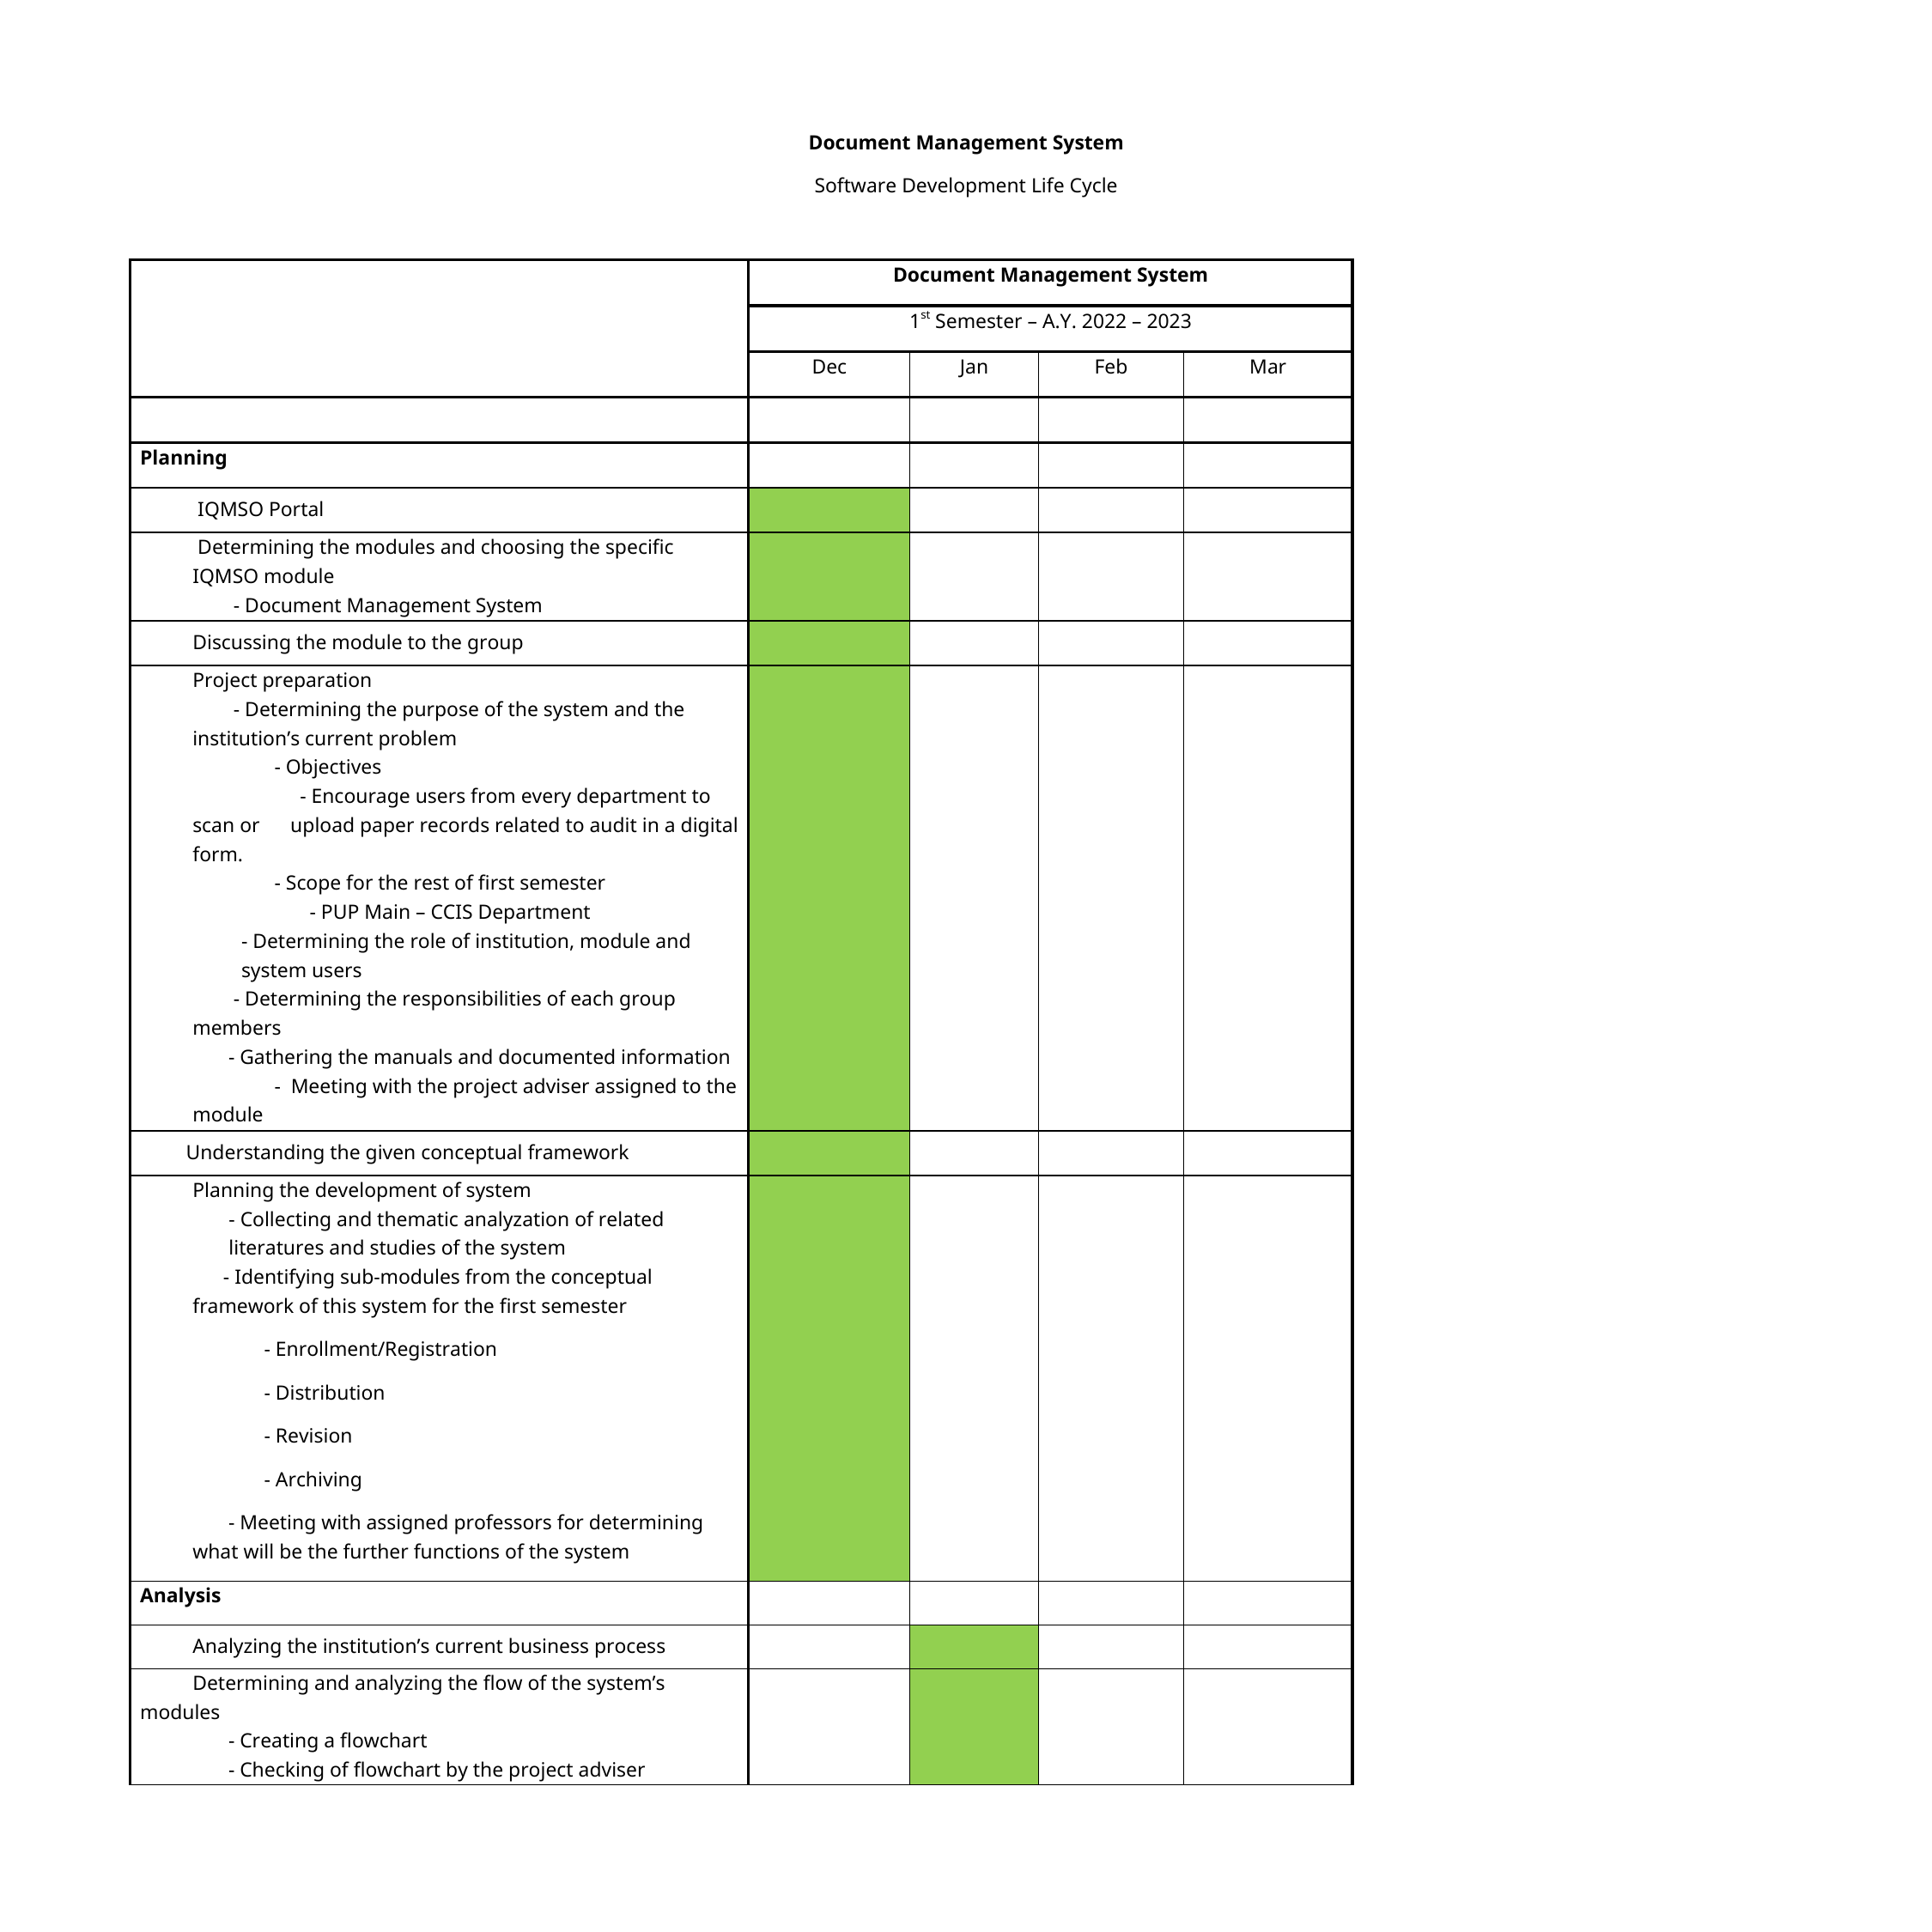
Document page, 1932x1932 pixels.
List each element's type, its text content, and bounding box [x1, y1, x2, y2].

table_cell Determining and analyzing the flow of the system’s modules - Creating a flowchart - Checking of flowchart by the project adviser [131, 1669, 747, 1784]
table_cell [910, 398, 1038, 441]
table_cell [1039, 398, 1183, 441]
table_cell [1039, 666, 1183, 1130]
table_cell Project preparation - Determining the purpose of the system and the institution’s current problem - Objectives - Encourage users from every department to scan or upload paper records related to audit in a digital form. - Scope for the rest of first semester - PUP Main – CCIS Department - Determining the role of institution, module and system users - Determining the responsibilities of each group members - Gathering the manuals and documented information - Meeting with the project adviser assigned to the module [131, 666, 747, 1130]
table_cell [910, 622, 1038, 665]
table_cell [1184, 444, 1351, 487]
table_cell [750, 444, 909, 487]
table_cell [750, 489, 909, 532]
table_cell [910, 1669, 1038, 1784]
table_cell Discussing the module to the group [131, 622, 747, 665]
table_cell [1039, 622, 1183, 665]
table_cell [910, 1176, 1038, 1581]
table_cell Analysis [131, 1582, 747, 1625]
table_cell [1039, 489, 1183, 532]
table_cell [1184, 1582, 1351, 1625]
table_cell [910, 533, 1038, 620]
table_cell Planning the development of system - Collecting and thematic analyzation of related literatures and studies of the system - Identifying sub-modules from the conceptual framework of this system for the first semester - Enrollment/Registration - Distribution - Revision - Archiving - Meeting with assigned professors for determining what will be the further functions of the system [131, 1176, 747, 1581]
table_cell [1039, 444, 1183, 487]
table_cell [910, 1132, 1038, 1175]
table_cell [1184, 666, 1351, 1130]
table_cell [131, 398, 747, 441]
table_cell [1184, 533, 1351, 620]
table_cell [750, 533, 909, 620]
table_cell [750, 398, 909, 441]
table_cell [1184, 1176, 1351, 1581]
table_cell 1st Semester – A.Y. 2022 – 2023 [750, 307, 1351, 349]
table_cell [1039, 533, 1183, 620]
table_cell [750, 1132, 909, 1175]
table_cell [750, 1669, 909, 1784]
table_cell [1184, 1625, 1351, 1668]
table_cell [1184, 1669, 1351, 1784]
text Software Development Life Cycle [129, 172, 1803, 199]
table_cell [750, 1582, 909, 1625]
table_cell Planning [131, 444, 747, 487]
table_cell [1184, 1132, 1351, 1175]
table_cell [910, 444, 1038, 487]
table_cell [910, 489, 1038, 532]
table_cell [1039, 1625, 1183, 1668]
table_header [131, 261, 747, 396]
table_cell [1039, 1582, 1183, 1625]
table_cell [750, 1176, 909, 1581]
table_cell [1184, 622, 1351, 665]
table_cell [1184, 398, 1351, 441]
table_cell Analyzing the institution’s current business process [131, 1625, 747, 1668]
table_cell [1039, 1176, 1183, 1581]
table_cell Dec [750, 353, 909, 396]
table_cell [1039, 1669, 1183, 1784]
table_cell IQMSO Portal [131, 489, 747, 532]
table_cell Mar [1184, 353, 1351, 396]
table_cell [910, 1625, 1038, 1668]
table_cell [1039, 1132, 1183, 1175]
table_cell [910, 666, 1038, 1130]
table_cell [750, 622, 909, 665]
table_cell Jan [910, 353, 1038, 396]
table_cell Determining the modules and choosing the specific IQMSO module - Document Management System [131, 533, 747, 620]
table_cell [750, 1625, 909, 1668]
table_cell [910, 1582, 1038, 1625]
text Document Management System [129, 129, 1803, 155]
table_cell [750, 666, 909, 1130]
table_cell [1184, 489, 1351, 532]
table_cell Understanding the given conceptual framework [131, 1132, 747, 1175]
table_cell Feb [1039, 353, 1183, 396]
table_header Document Management System [750, 261, 1351, 304]
